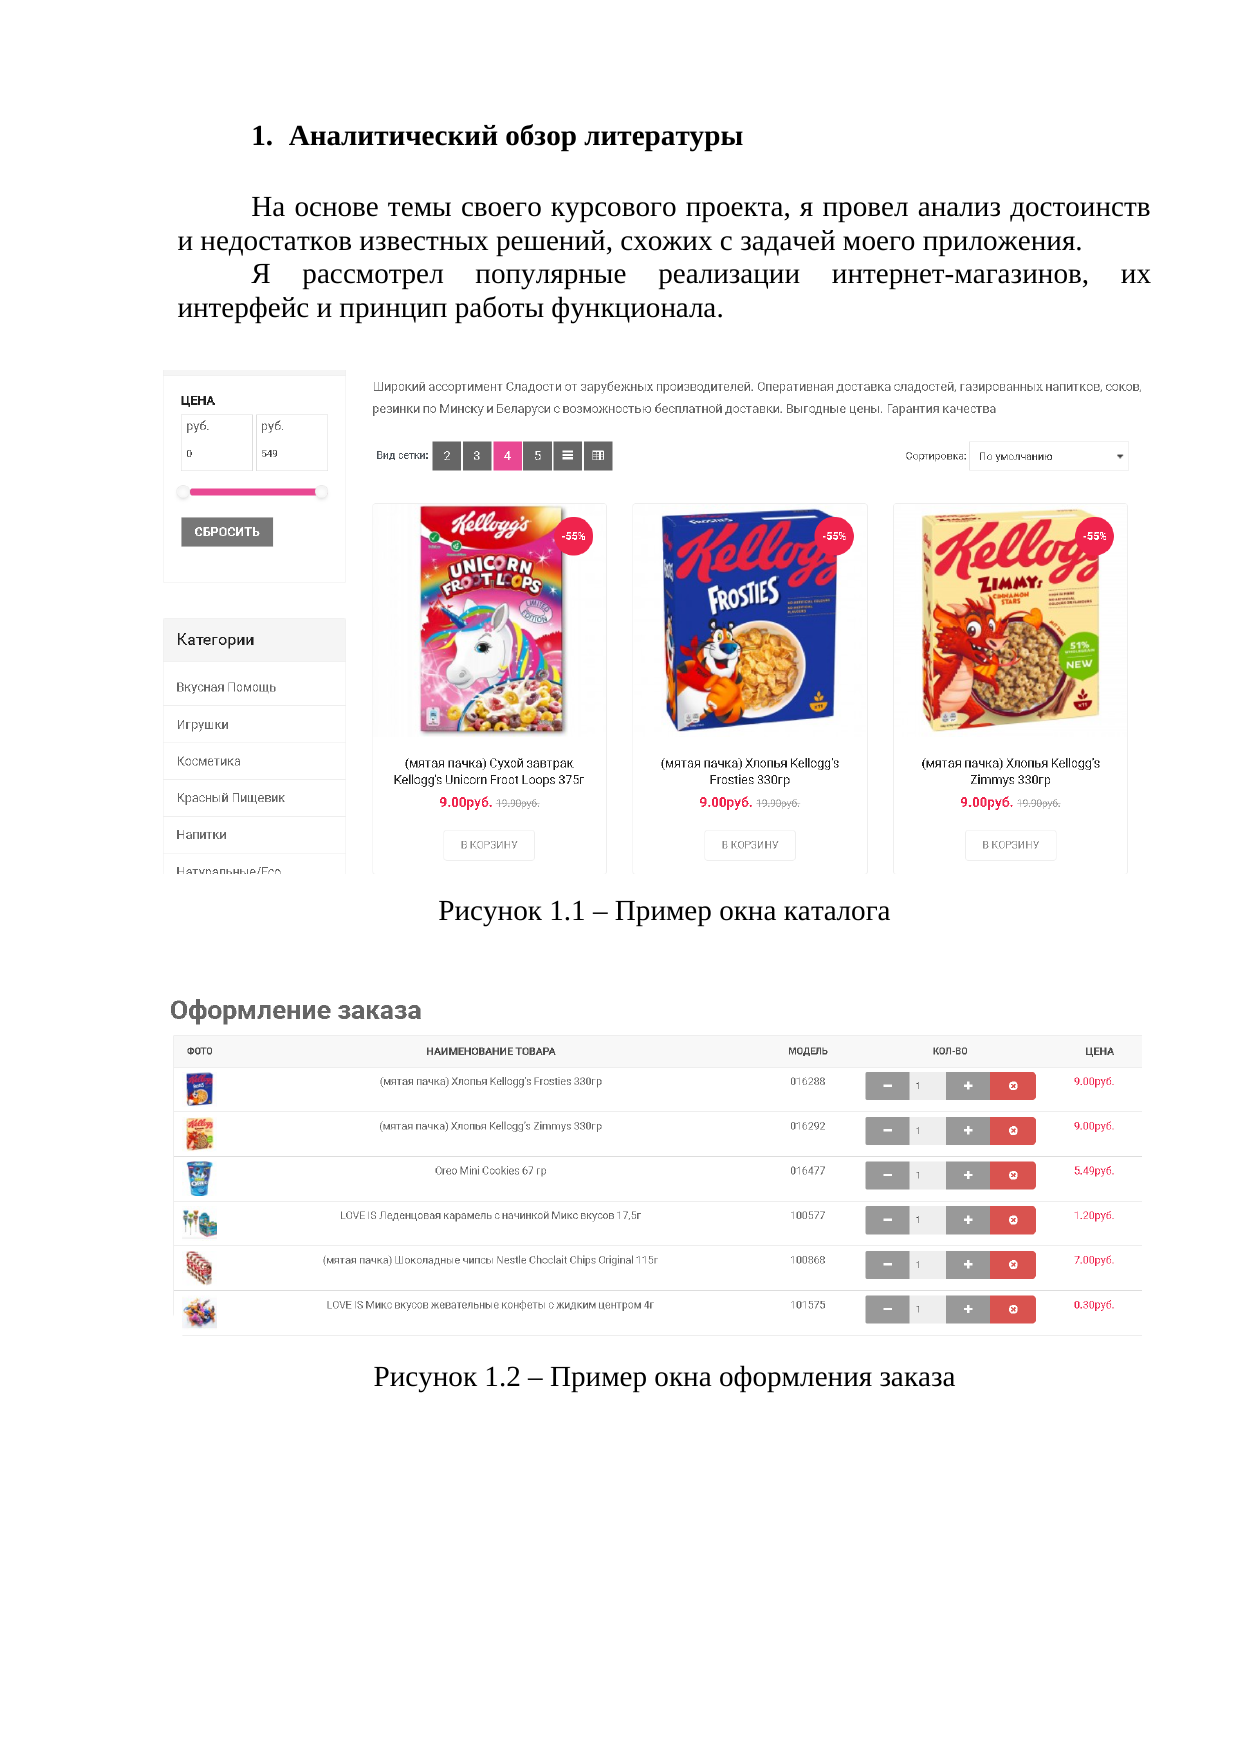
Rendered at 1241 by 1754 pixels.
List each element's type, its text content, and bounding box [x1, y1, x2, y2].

subtitle Аналитический обзор литературы [251, 118, 1152, 152]
text Я рассмотрел популярные реализации интернет-магазинов, их интерфейс и принцип работы функционала. [177, 256, 1152, 323]
picture [169, 993, 1142, 1341]
picture [150, 370, 1140, 873]
text На основе темы своего курсового проекта, я провел анализ достоинств и недостатков известных решений, схожих с задачей моего приложения. [177, 189, 1152, 256]
